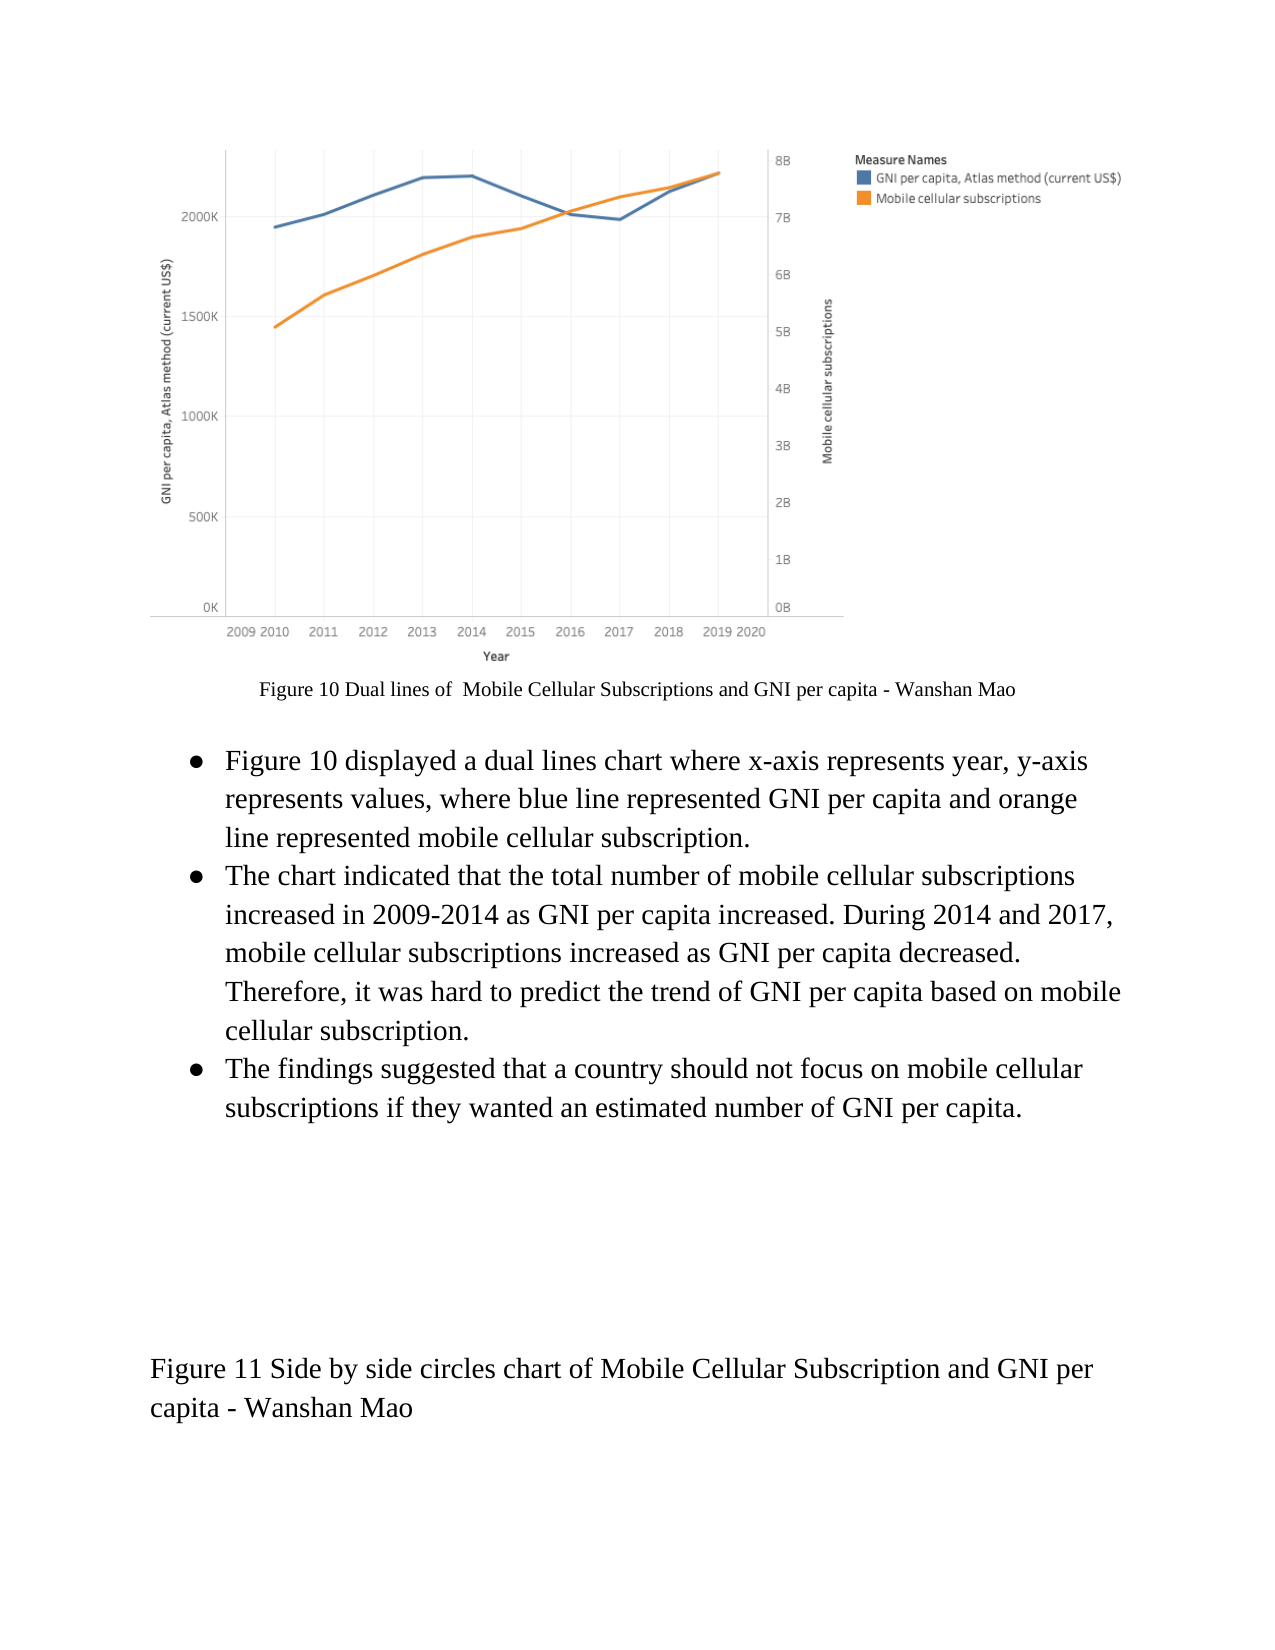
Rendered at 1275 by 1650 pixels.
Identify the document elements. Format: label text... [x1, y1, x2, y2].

text Figure 11 Side by side circles chart of Mobile Cellular Subscription and GNI per capita - Wanshan Mao [150, 1351, 1125, 1423]
list The chart indicated that the total number of mobile cellular subscriptions increased in 2009-2014 as GNI per capita increased. During 2014 and 2017, mobile cellular subscriptions increased as GNI per capita decreased. Therefore, it was hard to predict the trend of GNI per capita based on mobile cellular subscription. [187, 858, 1125, 1046]
picture [150, 150, 1125, 673]
list The findings suggested that a country should not focus on mobile cellular subscriptions if they wanted an estimated number of GNI per capita. [187, 1051, 1125, 1123]
text Figure 10 Dual lines of Mobile Cellular Subscriptions and GNI per capita - Wanshan Mao [150, 677, 1125, 701]
list Figure 10 displayed a dual lines chart where x-axis represents year, y-axis represents values, where blue line represented GNI per capita and orange line represented mobile cellular subscription. [187, 743, 1125, 853]
